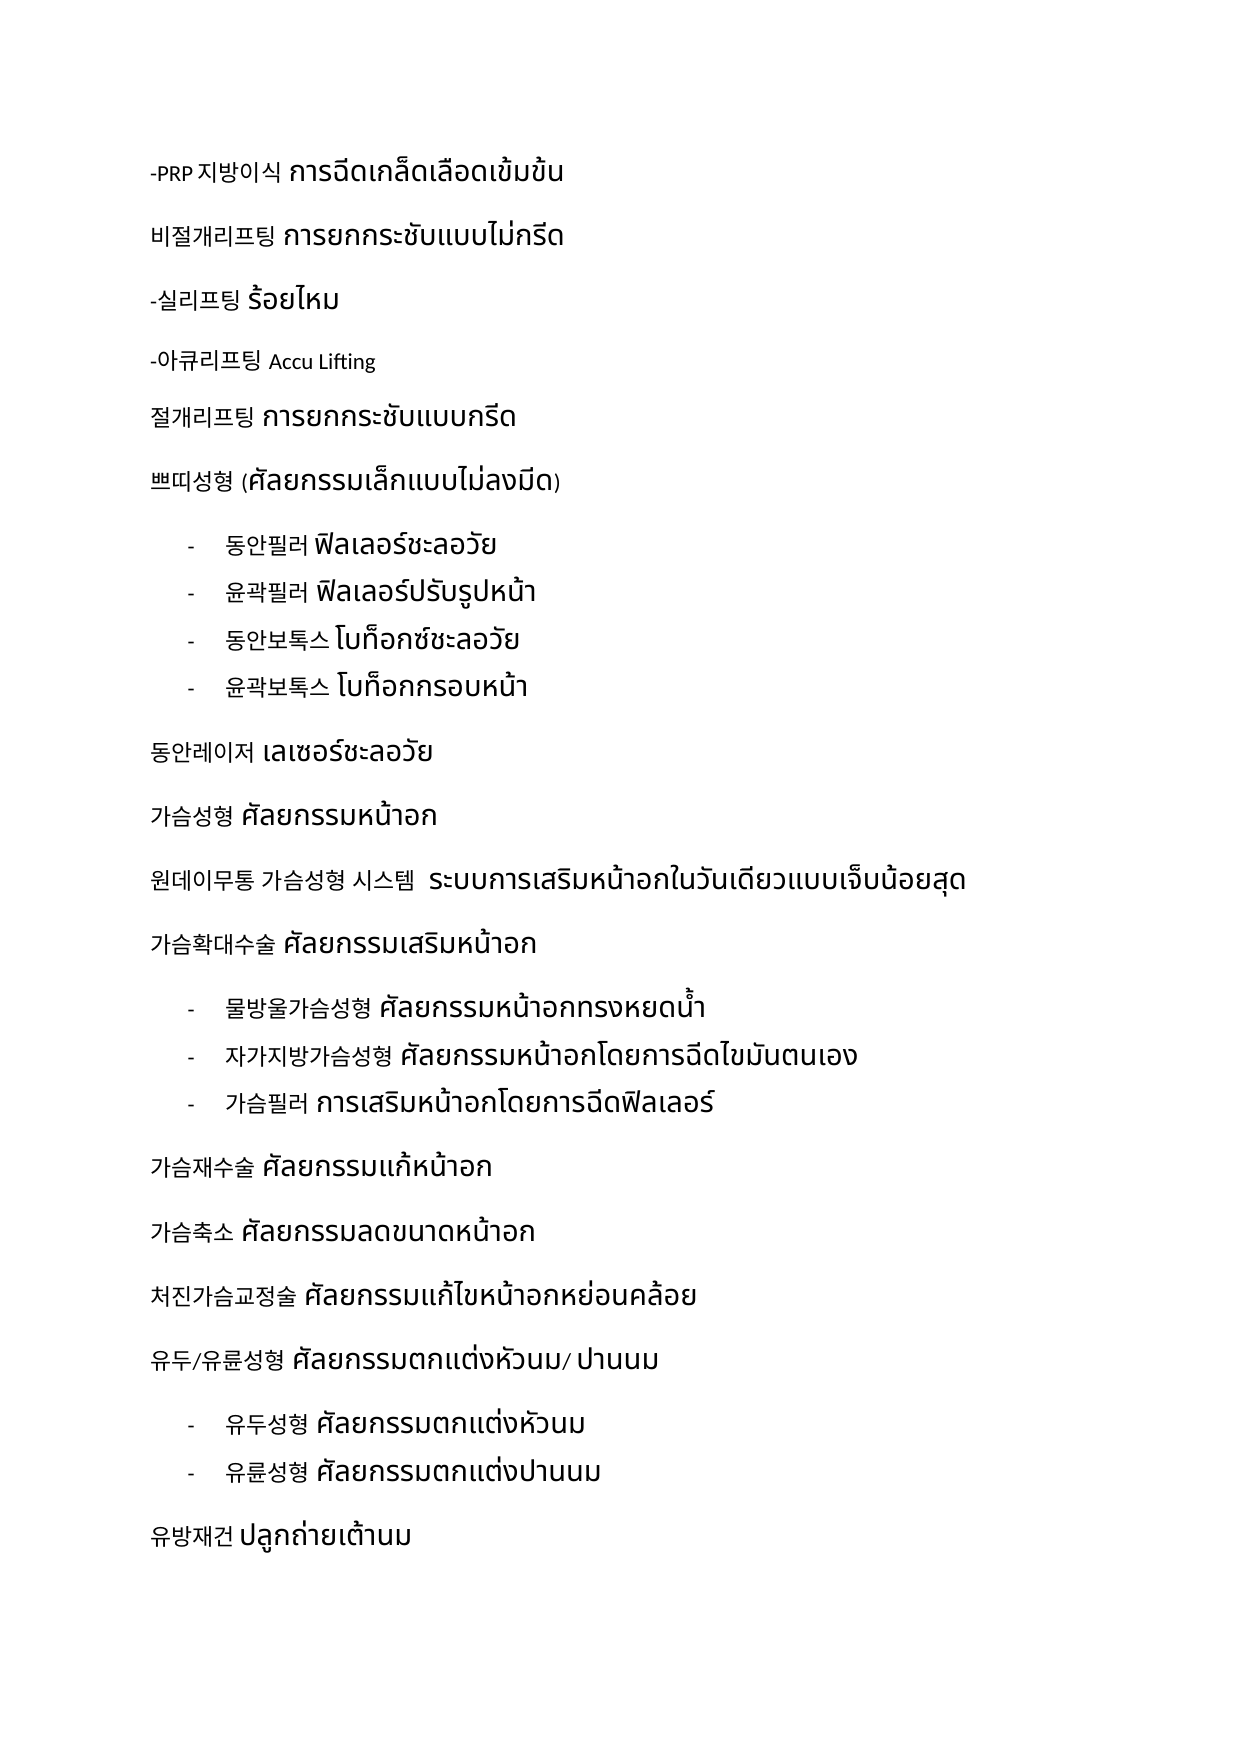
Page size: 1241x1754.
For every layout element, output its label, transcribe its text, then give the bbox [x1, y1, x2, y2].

text 유두/유륜성형 ศัลยกรรมตกแต่งหัวนม/ ปานนม [150, 1338, 1090, 1382]
list 물방울가슴성형 ศัลยกรรมหน้าอกทรงหยดน้ำ [187, 987, 1090, 1031]
text 가슴축소 ศัลยกรรมลดขนาดหน้าอก [150, 1210, 1090, 1254]
text -PRP지방이식 การฉีดเกล็ดเลือดเข้มข้น [150, 150, 1090, 194]
text 쁘띠성형 (ศัลยกรรมเล็กแบบไม่ลงมีด) [150, 459, 1090, 503]
text 가슴재수술 ศัลยกรรมแก้หน้าอก [150, 1146, 1090, 1190]
text 가슴성형 ศัลยกรรมหน้าอก [150, 794, 1090, 838]
list 자가지방가슴성형 ศัลยกรรมหน้าอกโดยการฉีดไขมันตนเอง [187, 1034, 1090, 1078]
list 유륜성형 ศัลยกรรมตกแต่งปานนม [187, 1450, 1090, 1494]
text -아큐리프팅 Accu Lifting [150, 342, 1090, 376]
list 동안보톡스โบท็อกซ์ชะลอวัย [187, 618, 1090, 662]
list 유두성형 ศัลยกรรมตกแต่งหัวนม [187, 1402, 1090, 1447]
text -실리프팅 ร้อยไหม [150, 278, 1090, 322]
text 비절개리프팅 การยกกระชับแบบไม่กรีด [150, 214, 1090, 258]
text 가슴확대수술 ศัลยกรรมเสริมหน้าอก [150, 922, 1090, 967]
text 유방재건ปลูกถ่ายเต้านม [150, 1514, 1090, 1558]
text 처진가슴교정술 ศัลยกรรมแก้ไขหน้าอกหย่อนคล้อย [150, 1274, 1090, 1318]
text 절개리프팅 การยกกระชับแบบกรีด [150, 395, 1090, 439]
list 가슴필러 การเสริมหน้าอกโดยการฉีดฟิลเลอร์ [187, 1082, 1090, 1126]
list 윤곽보톡스 โบท็อกกรอบหน้า [187, 666, 1090, 710]
text 원데이무통 가슴성형 시스템 ระบบการเสริมหน้าอกในวันเดียวแบบเจ็บน้อยสุด [150, 858, 1090, 902]
text 동안레이저 เลเซอร์ชะลอวัย [150, 730, 1090, 774]
list 윤곽필러 ฟิลเลอร์ปรับรูปหน้า [187, 571, 1090, 615]
list 동안필러ฟิลเลอร์ชะลอวัย [187, 523, 1090, 567]
